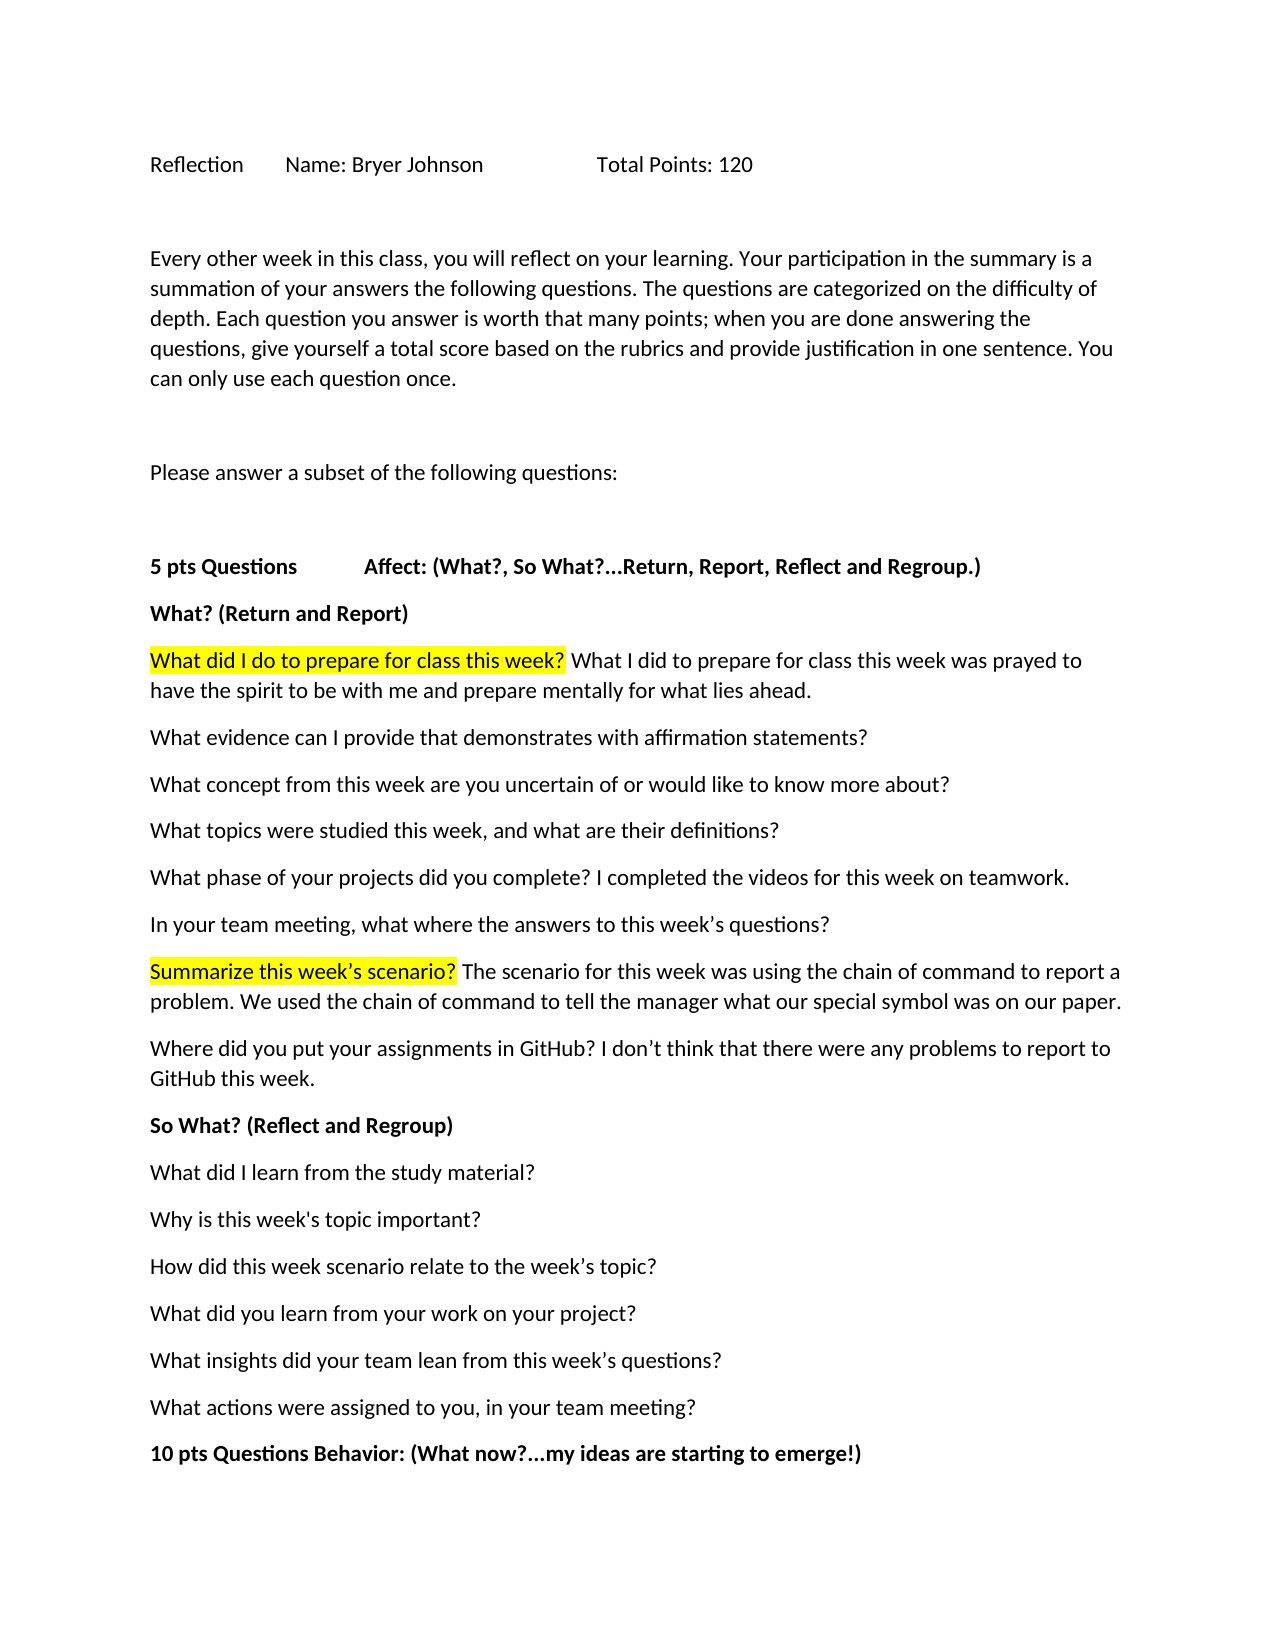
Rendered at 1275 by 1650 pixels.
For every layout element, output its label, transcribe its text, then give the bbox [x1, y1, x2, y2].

text Reflection Name: Bryer Johnson Total Points: 120 [150, 150, 1125, 178]
text What phase of your projects did you complete? I completed the videos for this week on teamwork. [150, 863, 1125, 892]
text What did I do to prepare for class this week? What I did to prepare for class this week was prayed to have the spirit to be with me and prepare mentally for what lies ahead. [150, 646, 1125, 704]
text What concept from this week are you uncertain of or would like to know more about? [150, 770, 1125, 798]
text What did you learn from your work on your project? [150, 1299, 1125, 1327]
text What actions were assigned to you, in your team meeting? [150, 1393, 1125, 1421]
text What? (Return and Report) [150, 599, 1125, 627]
text Every other week in this class, you will reflect on your learning. Your participation in the summary is a summation of your answers the following questions. The questions are categorized on the difficulty of depth. Each question you answer is worth that many points; when you are done answering the questions, give yourself a total score based on the rubrics and provide justification in one sentence. You can only use each question once. [150, 244, 1125, 393]
text How did this week scenario relate to the week’s topic? [150, 1252, 1125, 1280]
text 10 pts Questions Behavior: (What now?...my ideas are starting to emerge!) [150, 1439, 1125, 1468]
text Summarize this week’s scenario? The scenario for this week was using the chain of command to report a problem. We used the chain of command to tell the manager what our special symbol was on our paper. [150, 957, 1125, 1016]
text Why is this week's topic important? [150, 1205, 1125, 1233]
text In your team meeting, what where the answers to this week’s questions? [150, 910, 1125, 938]
text Please answer a subset of the following questions: [150, 458, 1125, 486]
text What evidence can I provide that demonstrates with affirmation statements? [150, 723, 1125, 751]
text What insights did your team lean from this week’s questions? [150, 1346, 1125, 1374]
text What did I learn from the study material? [150, 1158, 1125, 1186]
text So What? (Reflect and Regroup) [150, 1111, 1125, 1139]
text Where did you put your assignments in GitHub? I don’t think that there were any problems to report to GitHub this week. [150, 1034, 1125, 1093]
text 5 pts Questions Affect: (What?, So What?...Return, Report, Reflect and Regroup.) [150, 552, 1125, 580]
text What topics were studied this week, and what are their definitions? [150, 817, 1125, 845]
